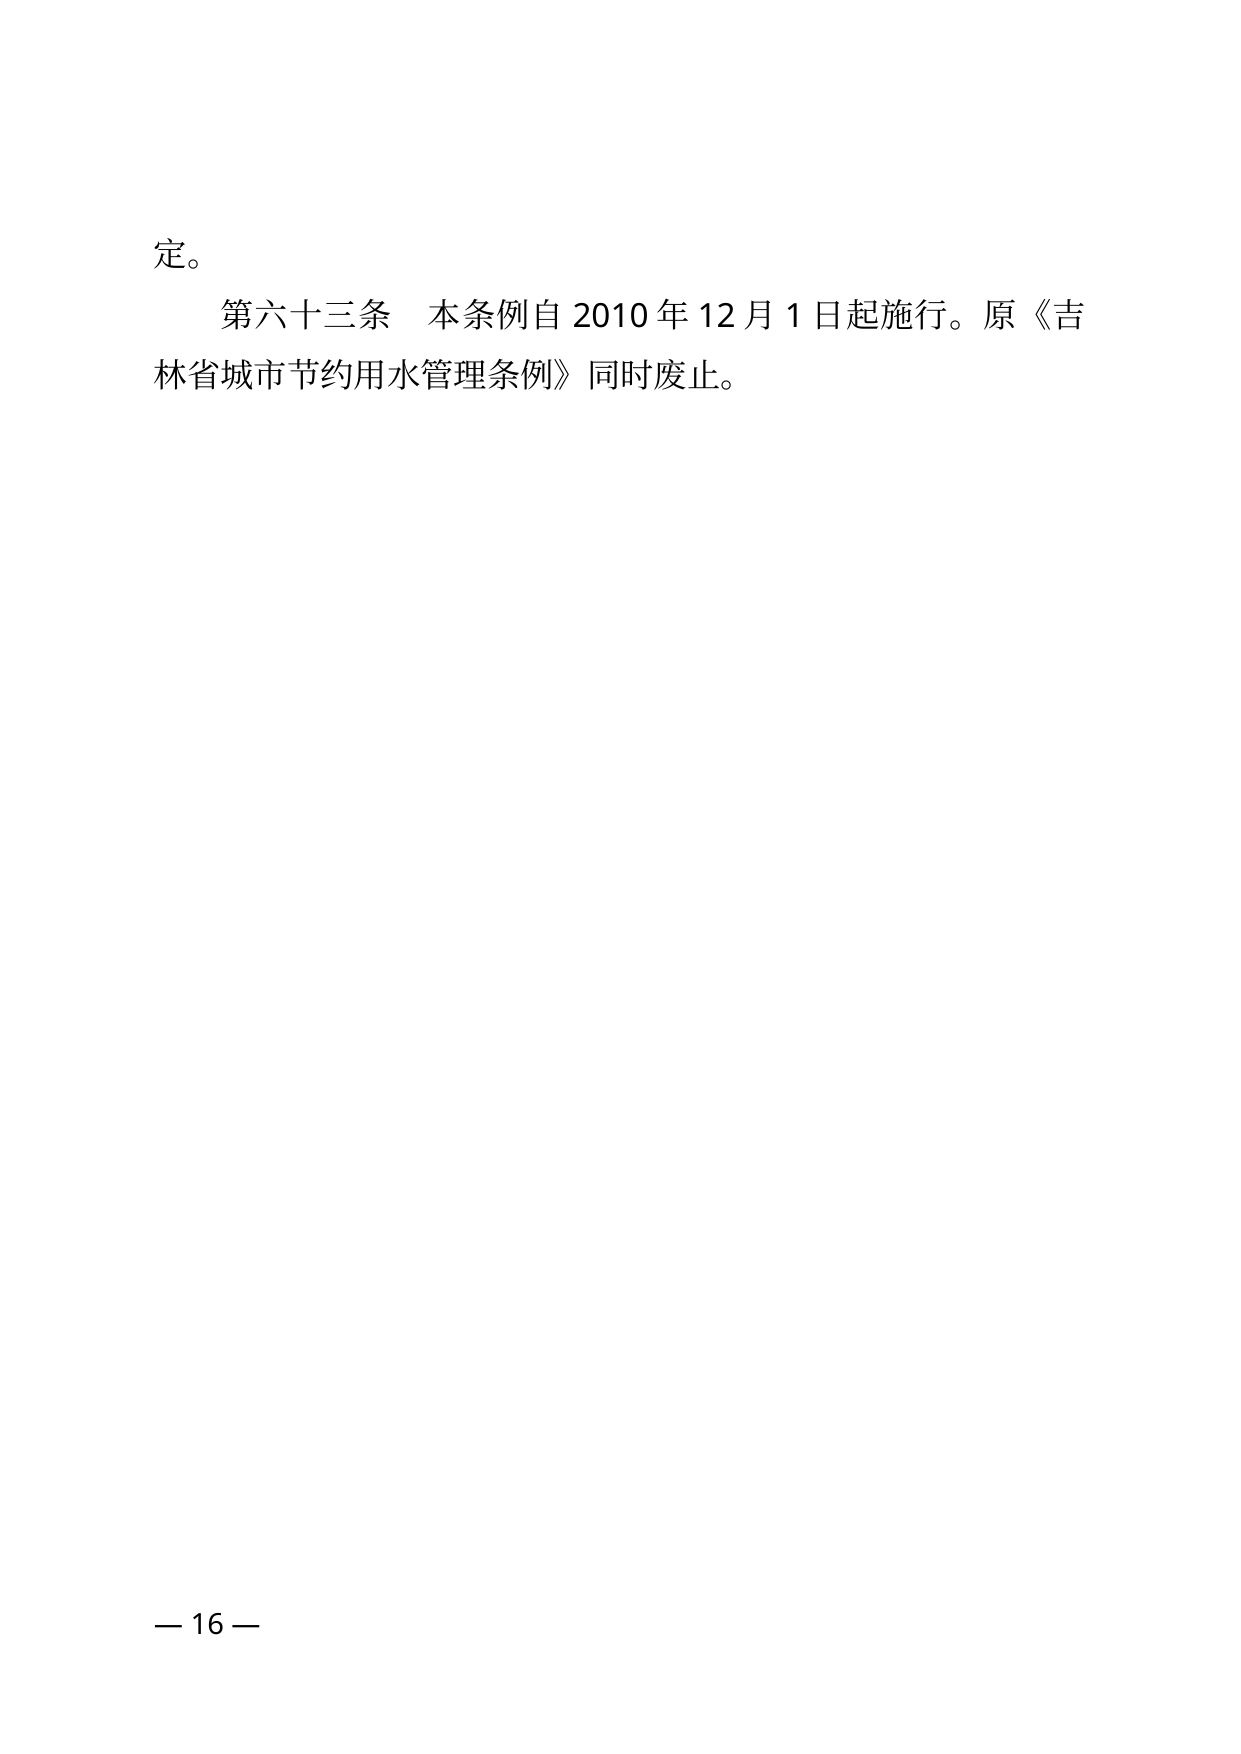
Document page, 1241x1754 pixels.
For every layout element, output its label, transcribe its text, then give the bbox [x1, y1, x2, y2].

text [153, 218, 1087, 279]
text 第六十三条 本条例自2010年12月1日起施行。原《吉林省城市节约用水管理条例》同时废止。 [153, 279, 1087, 400]
